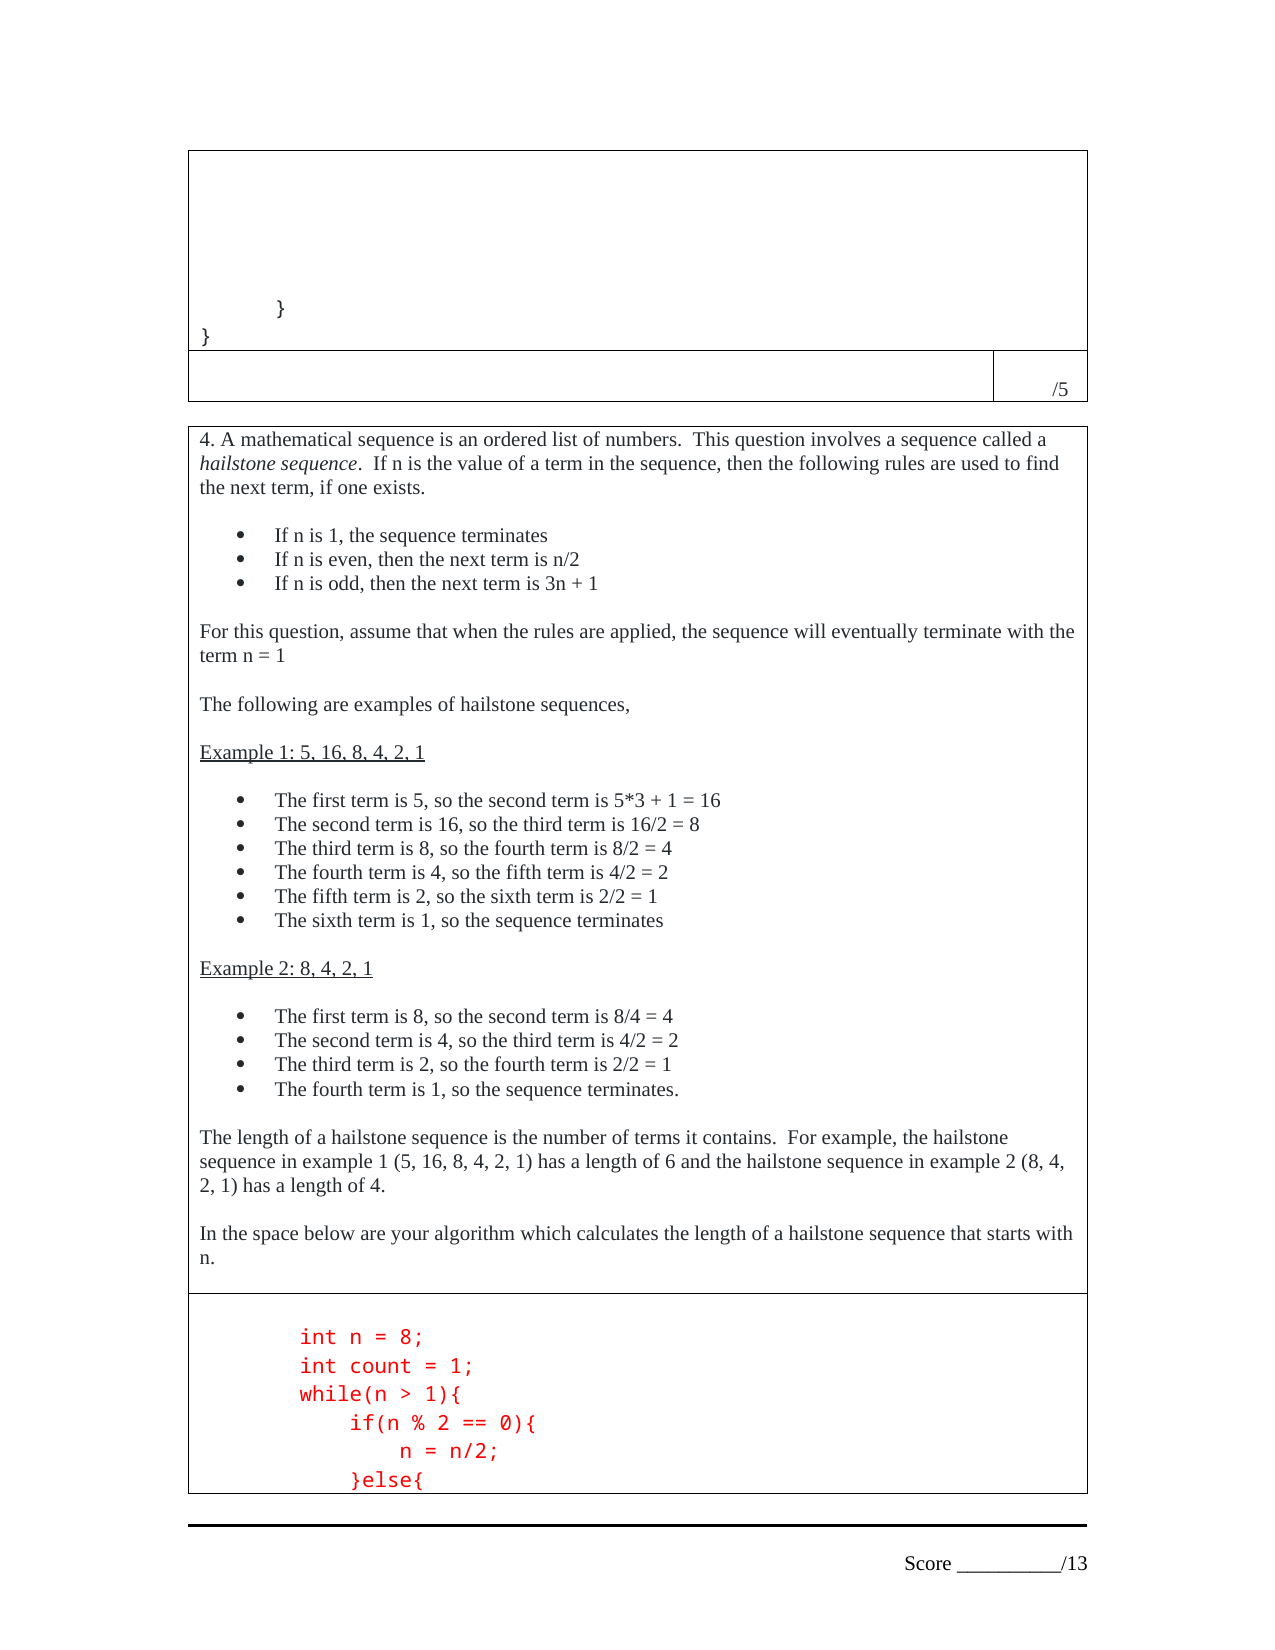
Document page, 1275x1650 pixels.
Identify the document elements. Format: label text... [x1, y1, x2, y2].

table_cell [189, 151, 1087, 350]
table_header 4. A mathematical sequence is an ordered list of numbers. This question involves a sequence called a hailstone sequence. If n is the value of a term in the sequence, then the following rules are used to find the next term, if one exists. If n is 1, the sequence terminates If n is even, then the next term is n/2 If n is odd, then the next term is 3n + 1 For this question, assume that when the rules are applied, the sequence will eventually terminate with the term n = 1 The following are examples of hailstone sequences, Example 1: 5, 16, 8, 4, 2, 1 The first term is 5, so the second term is 5*3 + 1 = 16 The second term is 16, so the third term is 16/2 = 8 The third term is 8, so the fourth term is 8/2 = 4 The fourth term is 4, so the fifth term is 4/2 = 2 The fifth term is 2, so the sixth term is 2/2 = 1 The sixth term is 1, so the sequence terminates Example 2: 8, 4, 2, 1 The first term is 8, so the second term is 8/4 = 4 The second term is 4, so the third term is 4/2 = 2 The third term is 2, so the fourth term is 2/2 = 1 The fourth term is 1, so the sequence terminates. The length of a hailstone sequence is the number of terms it contains. For example, the hailstone sequence in example 1 (5, 16, 8, 4, 2, 1) has a length of 6 and the hailstone sequence in example 2 (8, 4, 2, 1) has a length of 4. In the space below are your algorithm which calculates the length of a hailstone sequence that starts with n. [189, 427, 1087, 1293]
table_cell /5 [994, 351, 1087, 401]
table_cell [189, 351, 993, 401]
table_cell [189, 1294, 1087, 1493]
